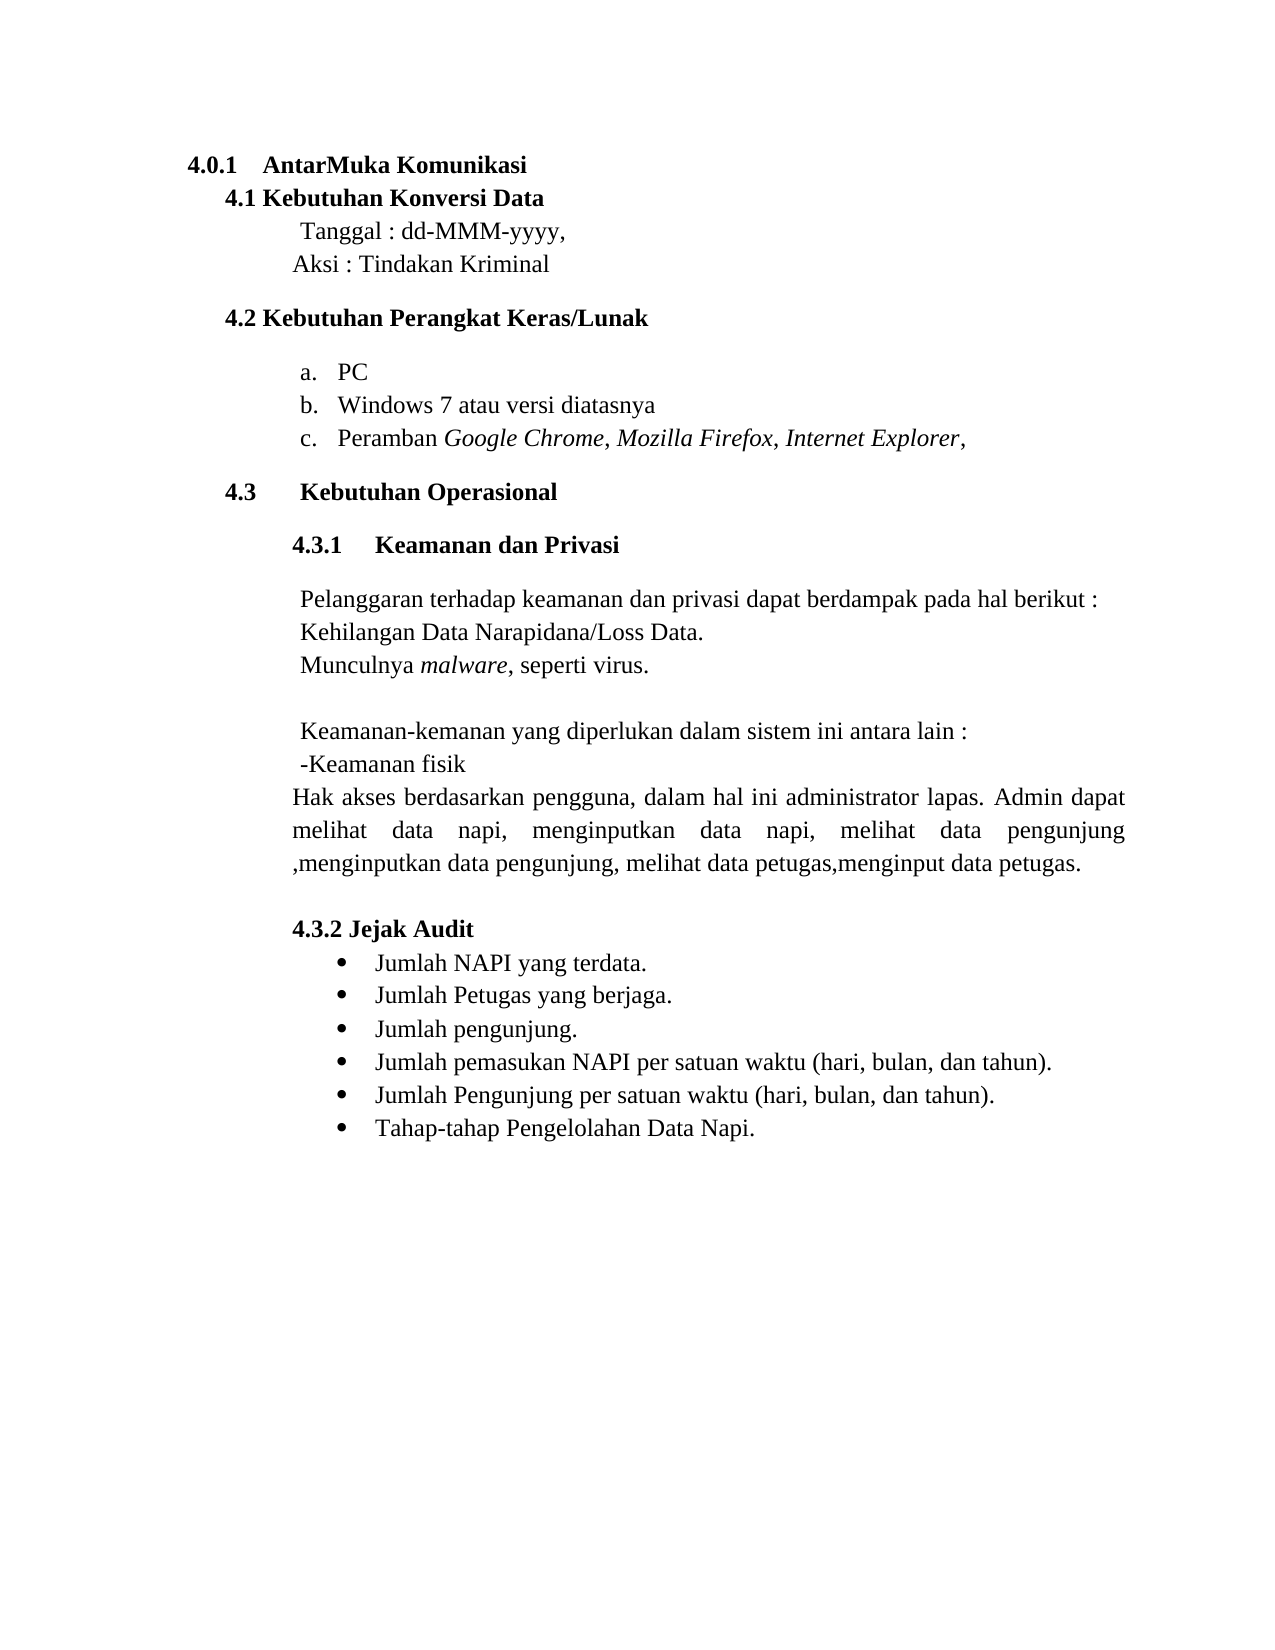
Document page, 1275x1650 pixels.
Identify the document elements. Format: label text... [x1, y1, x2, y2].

list Pelanggaran terhadap keamanan dan privasi dapat berdampak pada hal berikut : [292, 584, 1125, 613]
list Jumlah pengunjung. [337, 1014, 1125, 1042]
list Keamanan-kemanan yang diperlukan dalam sistem ini antara lain : [292, 716, 1125, 745]
list Peramban Google Chrome, Mozilla Firefox, Internet Explorer, [300, 423, 1125, 452]
list Jumlah NAPI yang terdata. [337, 948, 1125, 976]
list Hak akses berdasarkan pengguna, dalam hal ini administrator lapas. Admin dapat melihat data napi, menginputkan data napi, melihat data pengunjung ,menginputkan data pengunjung, melihat data petugas,menginput data petugas. [292, 782, 1125, 877]
text 4.2 Kebutuhan Perangkat Keras/Lunak [225, 303, 1125, 332]
list Aksi : Tindakan Kriminal [248, 249, 1125, 278]
list Windows 7 atau versi diatasnya [300, 390, 1125, 418]
list AntarMuka Komunikasi [187, 150, 1125, 179]
list Jumlah Pengunjung per satuan waktu (hari, bulan, dan tahun). [337, 1080, 1125, 1108]
list Tahap-tahap Pengelolahan Data Napi. [337, 1113, 1125, 1141]
list Jumlah Petugas yang berjaga. [337, 981, 1125, 1009]
list Jumlah pemasukan NAPI per satuan waktu (hari, bulan, dan tahun). [337, 1047, 1125, 1075]
list Munculnya malware, seperti virus. [292, 650, 1125, 679]
text 4.3 Kebutuhan Operasional [150, 477, 1125, 505]
list -Keamanan fisik [292, 749, 1125, 778]
list 4.1 Kebutuhan Konversi Data [219, 183, 1125, 212]
list Kehilangan Data Narapidana/Loss Data. [292, 617, 1125, 646]
list Tanggal : dd-MMM-yyyy, [292, 216, 1125, 245]
text 4.3.1 Keamanan dan Privasi [217, 531, 1125, 559]
list 4.3.2 Jejak Audit [254, 914, 1125, 943]
list PC [300, 357, 1125, 386]
